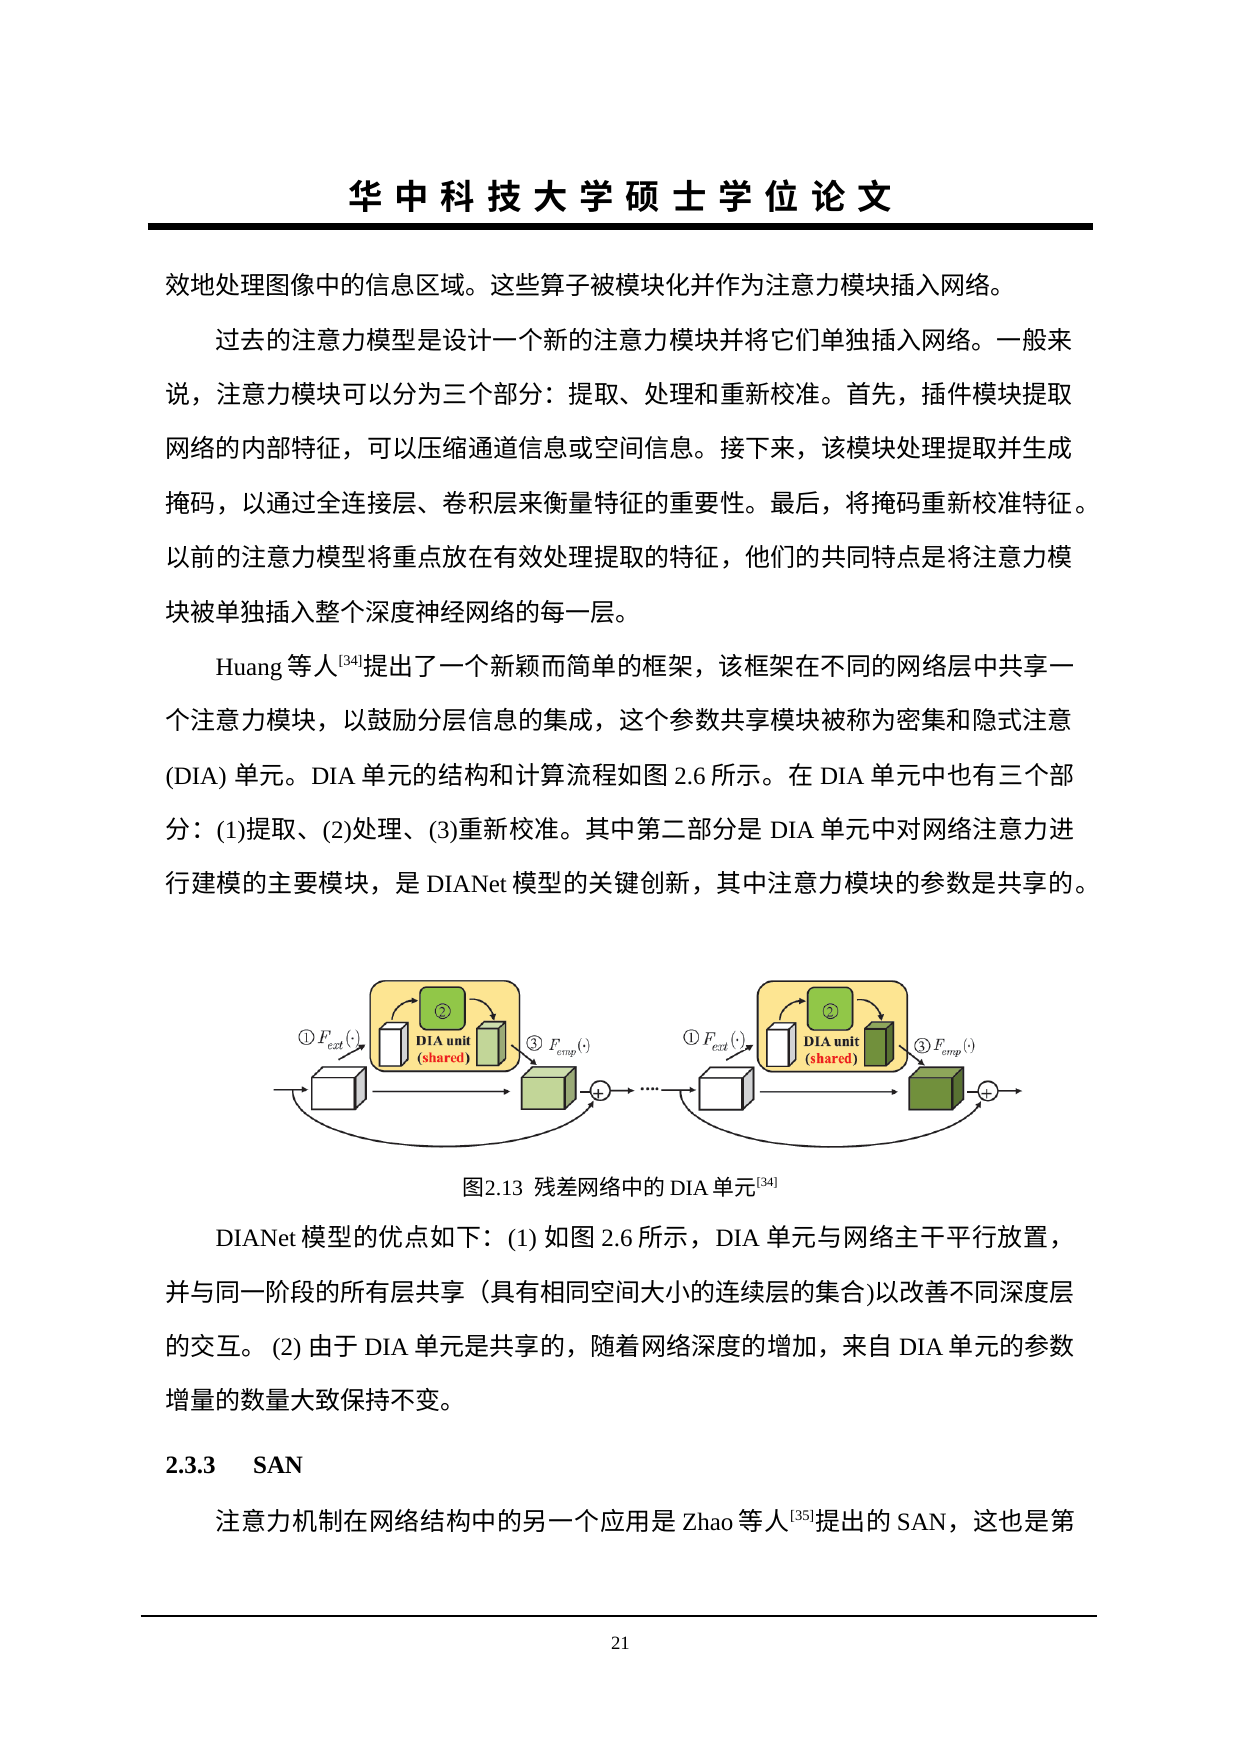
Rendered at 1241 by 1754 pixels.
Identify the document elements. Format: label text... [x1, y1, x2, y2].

text 过去的注意力模型是设计一个新的注意力模块并将它们单独插入网络。一般来说，注意力模块可以分为三个部分：提取、处理和重新校准。首先，插件模块提取网络的内部特征，可以压缩通道信息或空间信息。接下来，该模块处理提取并生成掩码，以通过全连接层、卷积层来衡量特征的重要性。最后，将掩码重新校准特征。以前的注意力模型将重点放在有效处理提取的特征，他们的共同特点是将注意力模块被单独插入整个深度神经网络的每一层。 [165, 320, 1075, 628]
picture [265, 961, 1025, 1156]
text Huang等人[34]提出了一个新颖而简单的框架，该框架在不同的网络层中共享一个注意力模块，以鼓励分层信息的集成，这个参数共享模块被称为密集和隐式注意 (DIA) 单元。DIA 单元的结构和计算流程如图2.6所示。在 DIA 单元中也有三个部分：(1)提取、(2)处理、(3)重新校准。其中第二部分是 DIA 单元中对网络注意力进行建模的主要模块，是DIANet模型的关键创新，其中注意力模块的参数是共享的。 [165, 646, 1075, 947]
subtitle SAN [165, 1450, 1075, 1478]
text DIANet模型的优点如下：(1) 如图2.6所示，DIA 单元与网络主干平行放置，并与同一阶段的所有层共享（具有相同空间大小的连续层的集合)以改善不同深度层的交互。 (2) 由于 DIA 单元是共享的，随着网络深度的增加，来自 DIA 单元的参数增量的数量大致保持不变。 [165, 1218, 1075, 1417]
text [165, 266, 1075, 302]
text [165, 1501, 1075, 1537]
